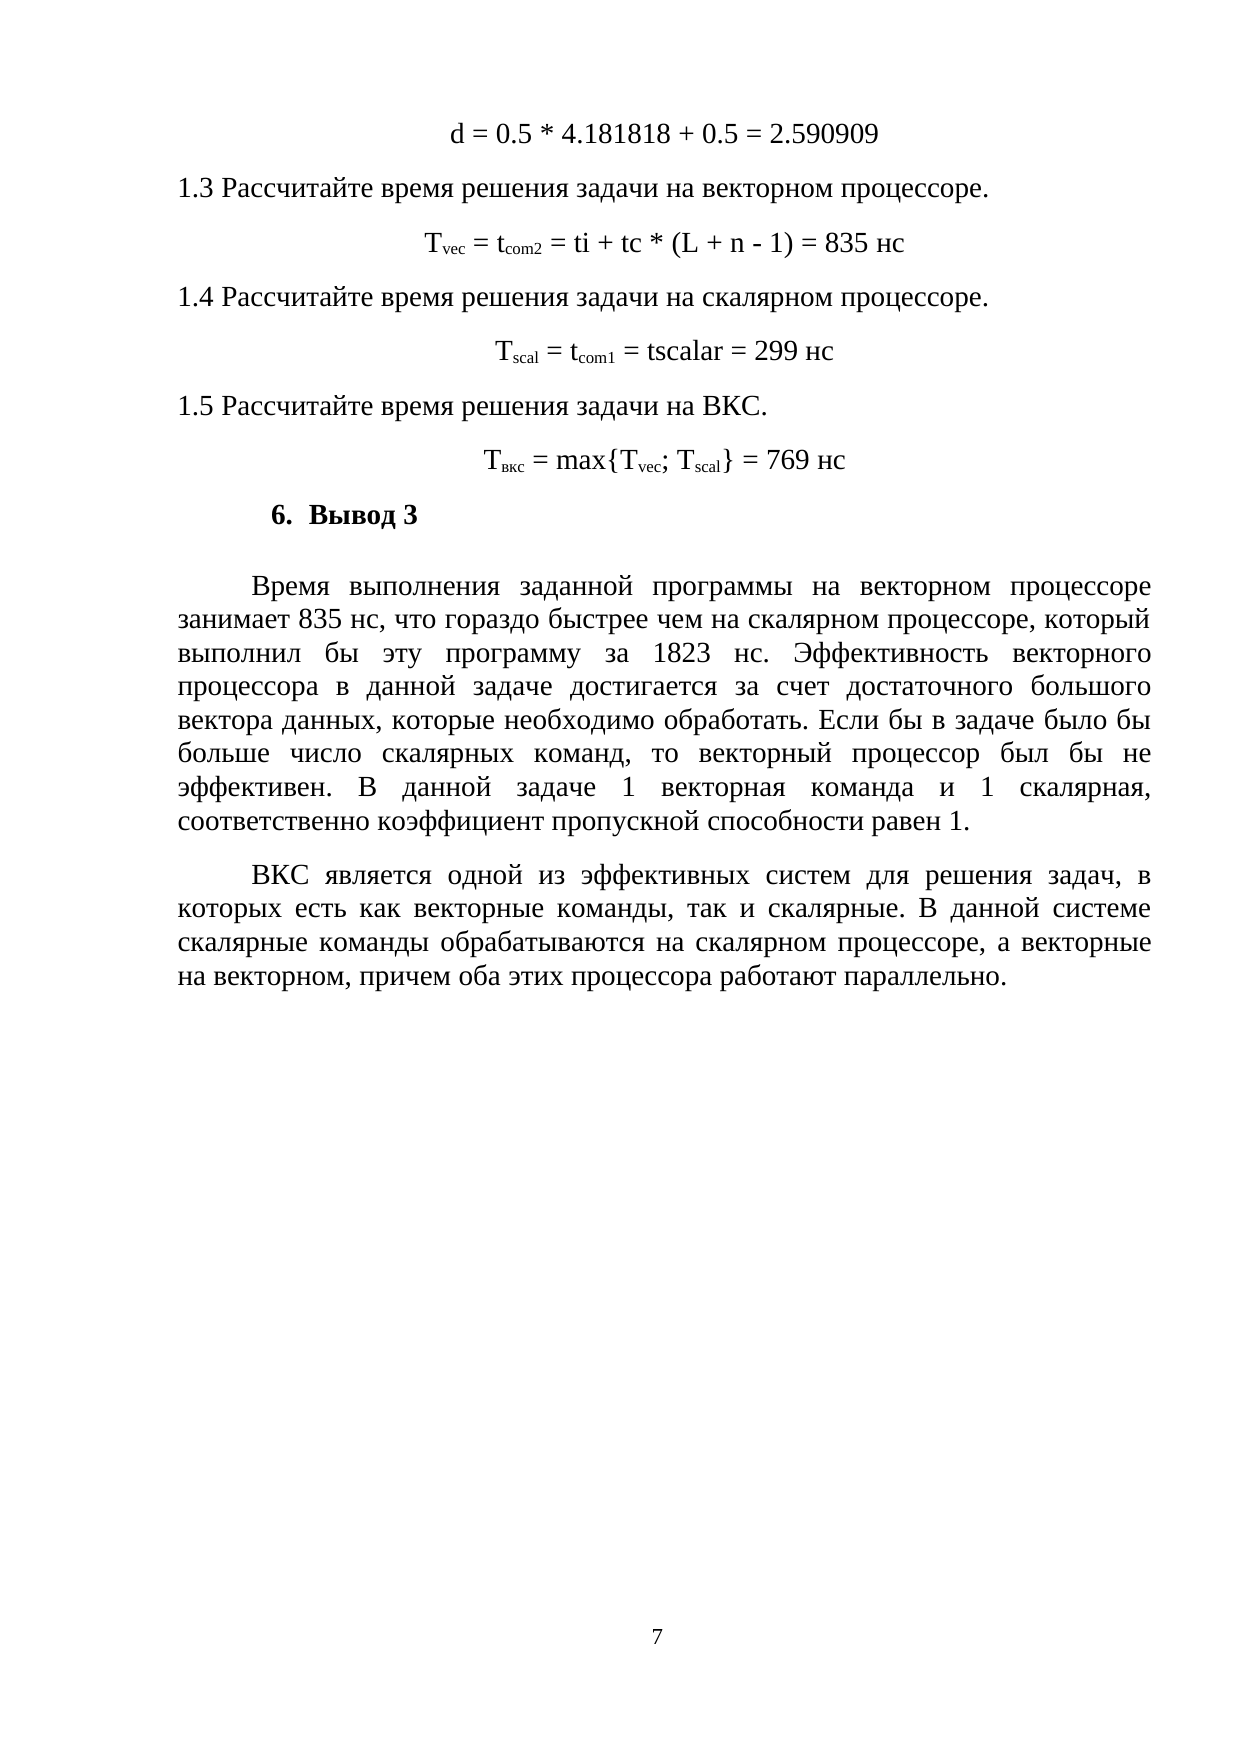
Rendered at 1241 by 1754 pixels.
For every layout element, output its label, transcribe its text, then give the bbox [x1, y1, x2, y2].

text ВКС является одной из эффективных систем для решения задач, в которых есть как векторные команды, так и скалярные. В данной системе скалярные команды обрабатываются на скалярном процессоре, а векторные на векторном, причем оба этих процессора работают параллельно. [177, 857, 1152, 991]
text Tвкс = max{Tvec; Tscal} = 769 нс [181, 442, 1147, 476]
list Рассчитайте время решения задачи на ВКС. [177, 388, 1198, 422]
subtitle Вывод 3 [271, 497, 1198, 531]
text d = 0.5 * 4.181818 + 0.5 = 2.590909 [181, 116, 1147, 149]
text Время выполнения заданной программы на векторном процессоре занимает 835 нс, что гораздо быстрее чем на скалярном процессоре, который выполнил бы эту программу за 1823 нс. Эффективность векторного процессора в данной задаче достигается за счет достаточного большого вектора данных, которые необходимо обработать. Если бы в задаче было бы больше число скалярных команд, то векторный процессор был бы не эффективен. В данной задаче 1 векторная команда и 1 скалярная, соответственно коэффициент пропускной способности равен 1. [177, 568, 1152, 836]
list Рассчитайте время решения задачи на скалярном процессоре. [177, 279, 1198, 313]
list Рассчитайте время решения задачи на векторном процессоре. [177, 171, 1198, 204]
text Tscal = tcom1 = tscalar = 299 нс [183, 333, 1146, 367]
text Tvec = tcom2 = ti + tc * (L + n - 1) = 835 нс [181, 225, 1147, 258]
